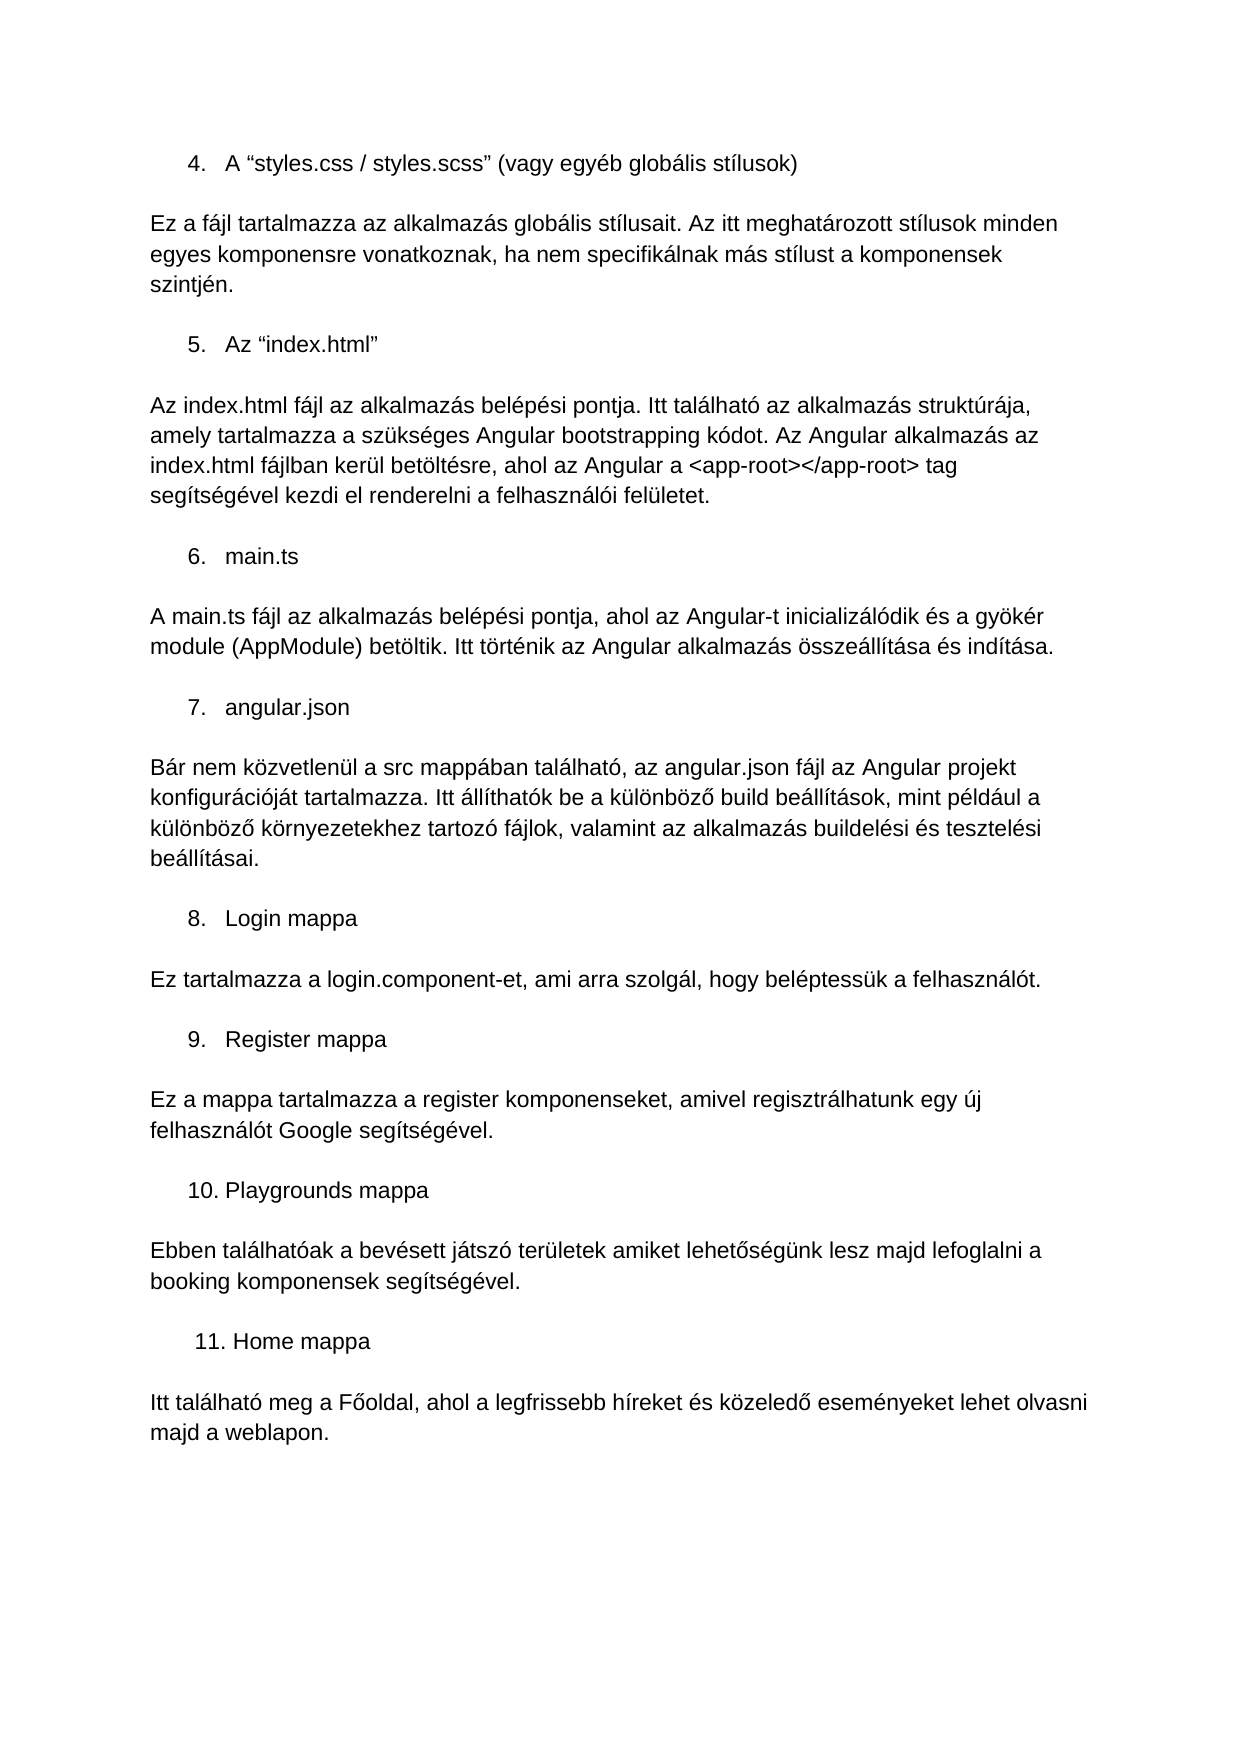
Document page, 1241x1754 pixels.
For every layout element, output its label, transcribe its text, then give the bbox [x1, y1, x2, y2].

text Ebben találhatóak a bevésett játszó területek amiket lehetőségünk lesz majd lefoglalni a booking komponensek segítségével. [150, 1237, 1090, 1294]
list Login mappa [187, 905, 1090, 932]
text A main.ts fájl az alkalmazás belépési pontja, ahol az Angular-t inicializálódik és a gyökér module (AppModule) betöltik. Itt történik az Angular alkalmazás összeállítása és indítása. [150, 603, 1090, 660]
list Playgrounds mappa [187, 1177, 1090, 1203]
text Ez a mappa tartalmazza a register komponenseket, amivel regisztrálhatunk egy új felhasználót Google segítségével. [150, 1086, 1090, 1143]
text Bár nem közvetlenül a src mappában található, az angular.json fájl az Angular projekt konfigurációját tartalmazza. Itt állíthatók be a különböző build beállítások, mint például a különböző környezetekhez tartozó fájlok, valamint az alkalmazás buildelési és tesztelési beállításai. [150, 754, 1090, 871]
text Ez tartalmazza a login.component-et, ami arra szolgál, hogy beléptessük a felhasználót. [150, 966, 1090, 992]
text Ez a fájl tartalmazza az alkalmazás globális stílusait. Az itt meghatározott stílusok minden egyes komponensre vonatkoznak, ha nem specifikálnak más stílust a komponensek szintjén. [150, 210, 1090, 297]
text 11. Home mappa [150, 1328, 1090, 1354]
list angular.json [187, 694, 1090, 720]
text Az index.html fájl az alkalmazás belépési pontja. Itt található az alkalmazás struktúrája, amely tartalmazza a szükséges Angular bootstrapping kódot. Az Angular alkalmazás az index.html fájlban kerül betöltésre, ahol az Angular a <app-root></app-root> tag segítségével kezdi el renderelni a felhasználói felületet. [150, 392, 1090, 509]
text Itt található meg a Főoldal, ahol a legfrissebb híreket és közeledő eseményeket lehet olvasni majd a weblapon. [150, 1388, 1090, 1445]
list A “styles.css / styles.scss” (vagy egyéb globális stílusok) [187, 150, 1090, 176]
list main.ts [187, 543, 1090, 569]
list Az “index.html” [187, 331, 1090, 358]
list Register mappa [187, 1026, 1090, 1052]
